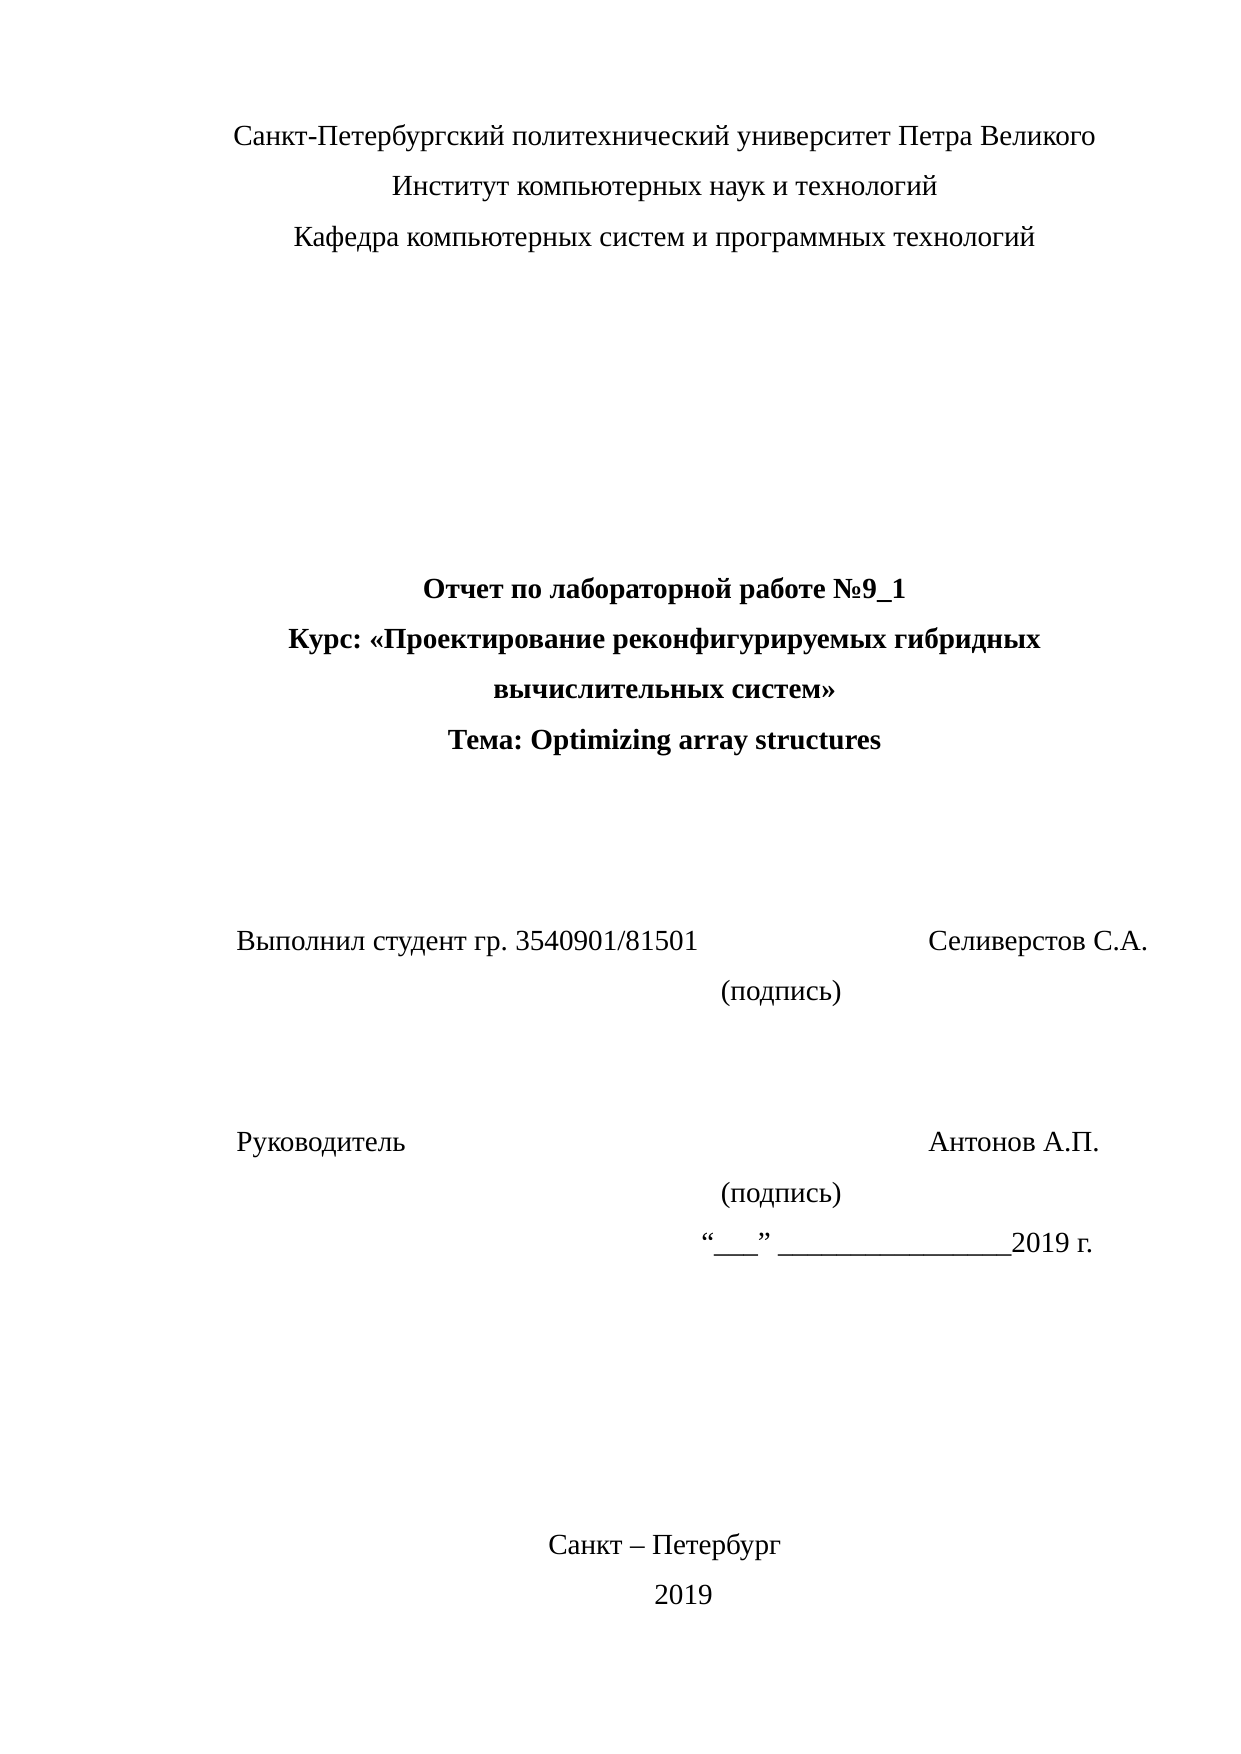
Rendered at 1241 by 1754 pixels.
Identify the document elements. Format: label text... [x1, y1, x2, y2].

text (подпись) [236, 973, 1152, 1007]
text Курс: «Проектирование реконфигурируемых гибридных вычислительных систем» [177, 621, 1152, 705]
text Отчет по лабораторной работе №9_1 [177, 571, 1152, 604]
text 2019 [177, 1577, 1152, 1611]
text Тема: Optimizing array structures [177, 722, 1152, 755]
text “___” ________________2019 г. [296, 1225, 1093, 1258]
text Санкт – Петербург [177, 1527, 1152, 1560]
text Руководитель Антонов А.П. [236, 1124, 1152, 1158]
text (подпись) [236, 1175, 1152, 1208]
text Институт компьютерных наук и технологий [177, 168, 1152, 202]
text Санкт-Петербургский политехнический университет Петра Великого [177, 118, 1152, 152]
text Кафедра компьютерных систем и программных технологий [177, 219, 1152, 252]
text Выполнил студент гр. 3540901/81501 Селиверстов С.А. [236, 923, 1152, 957]
